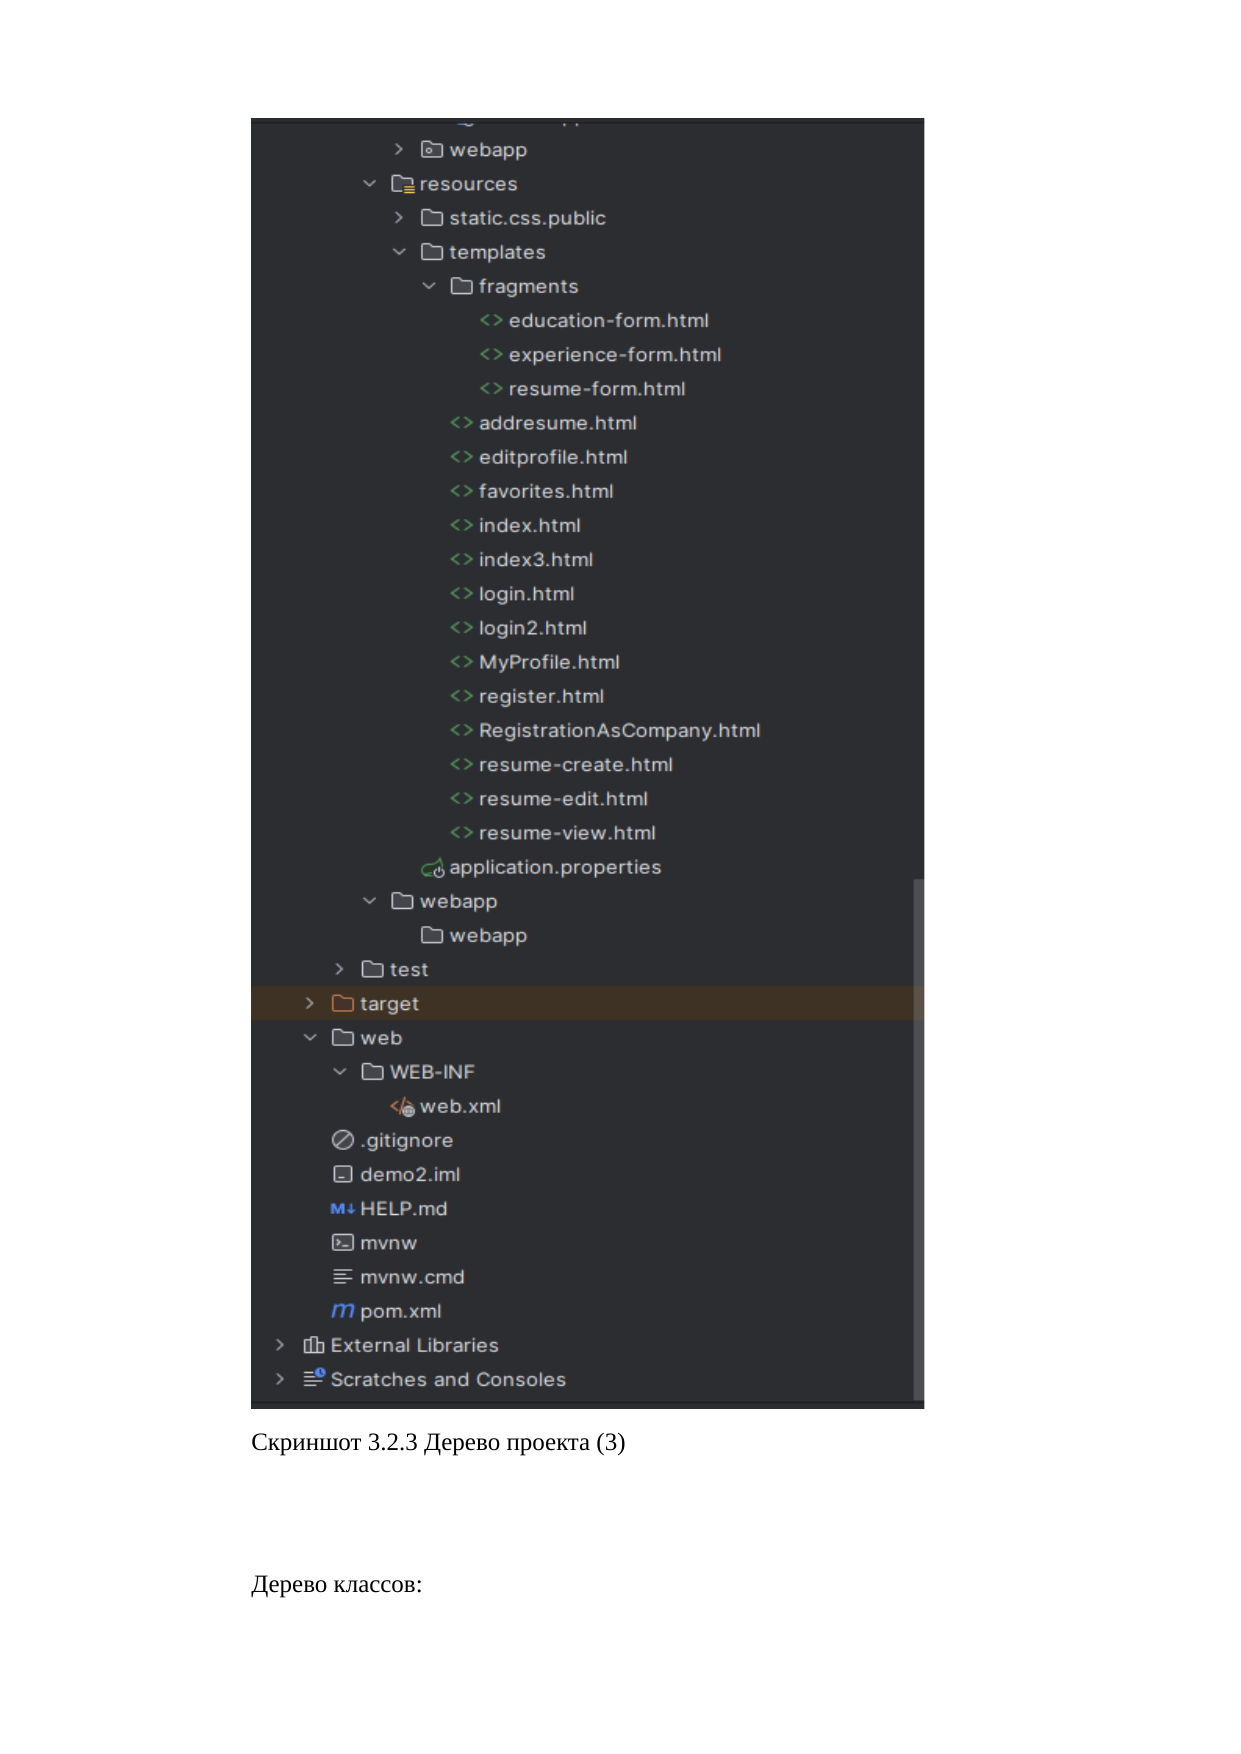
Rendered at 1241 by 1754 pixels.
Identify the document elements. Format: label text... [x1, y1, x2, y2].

text Скриншот 3.2.3 Дерево проекта (3) [177, 1427, 1152, 1456]
picture [251, 118, 925, 1409]
text Дерево классов: [177, 1569, 1152, 1597]
